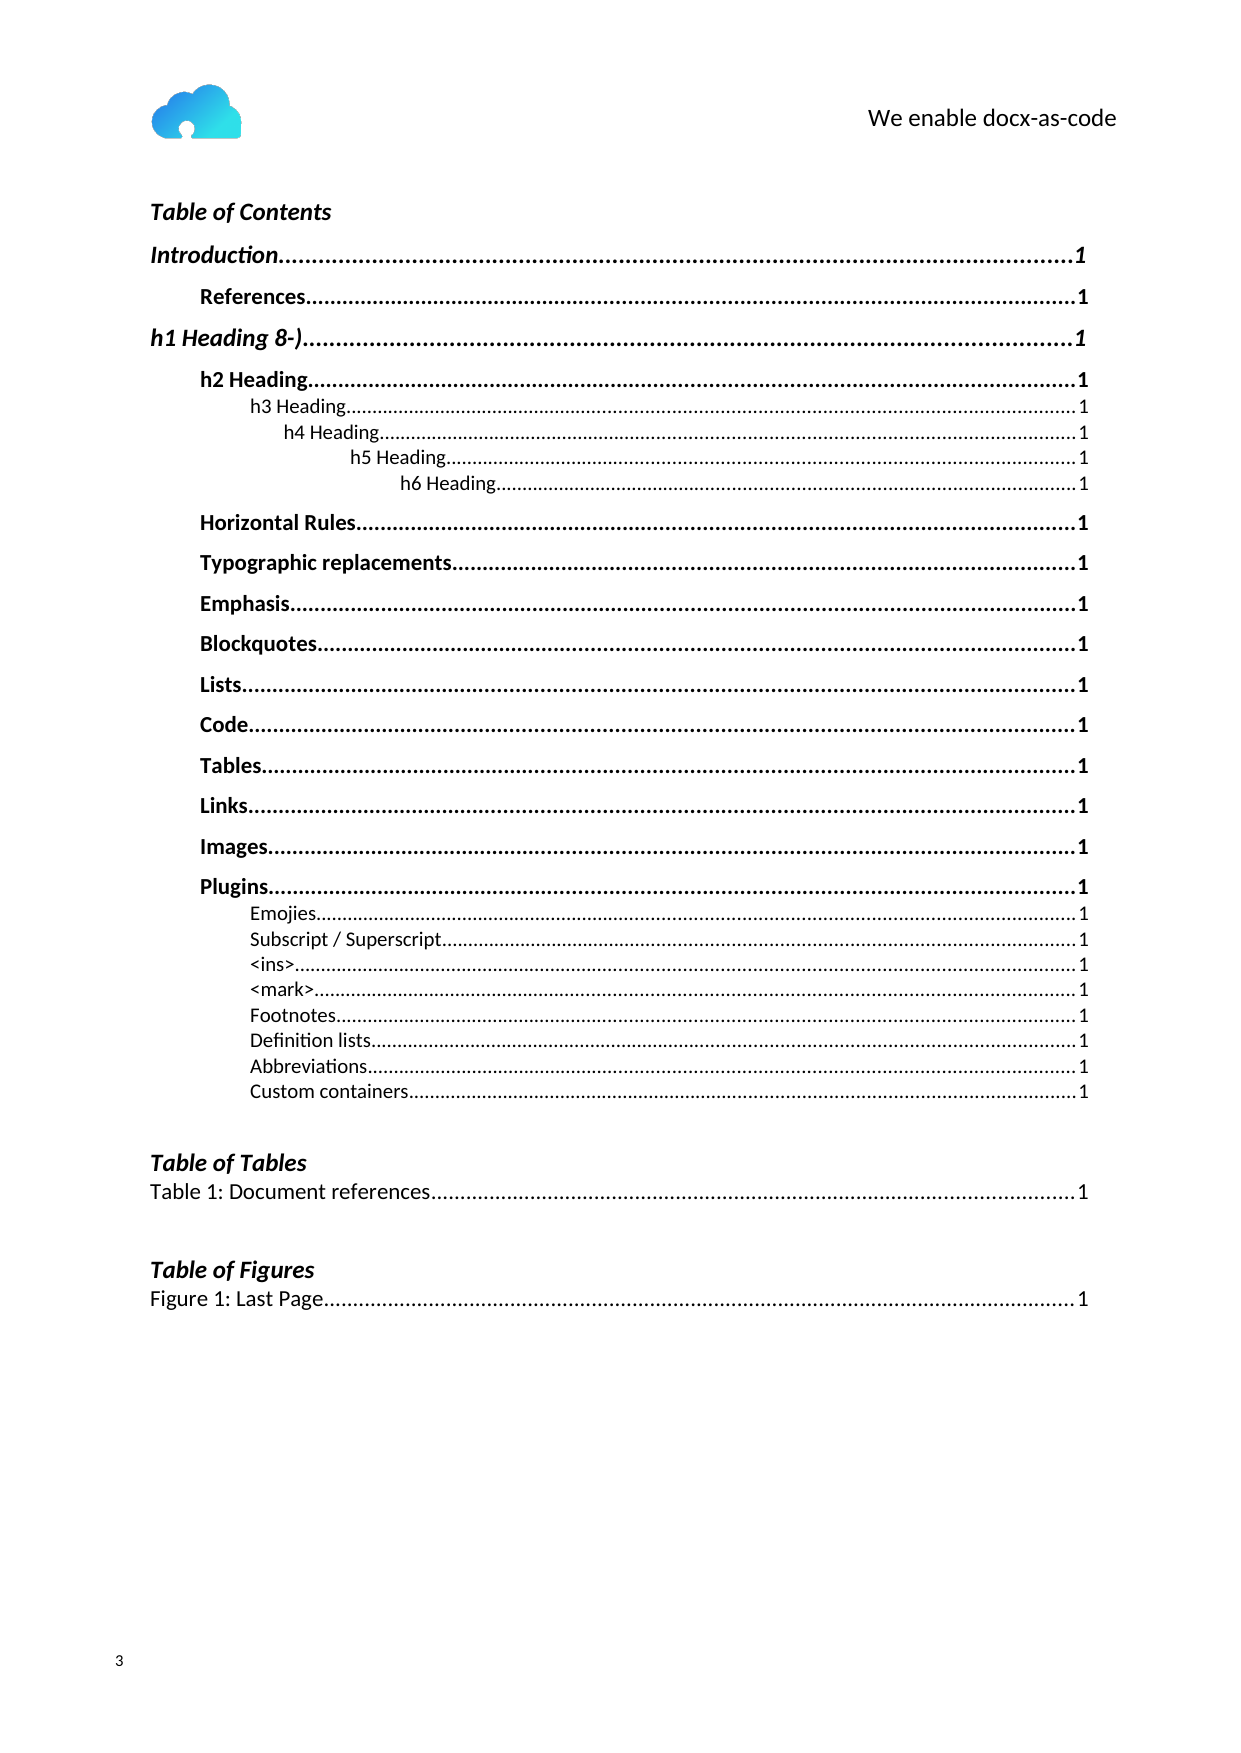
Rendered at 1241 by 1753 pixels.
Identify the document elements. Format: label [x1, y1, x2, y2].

picture [150, 73, 243, 153]
